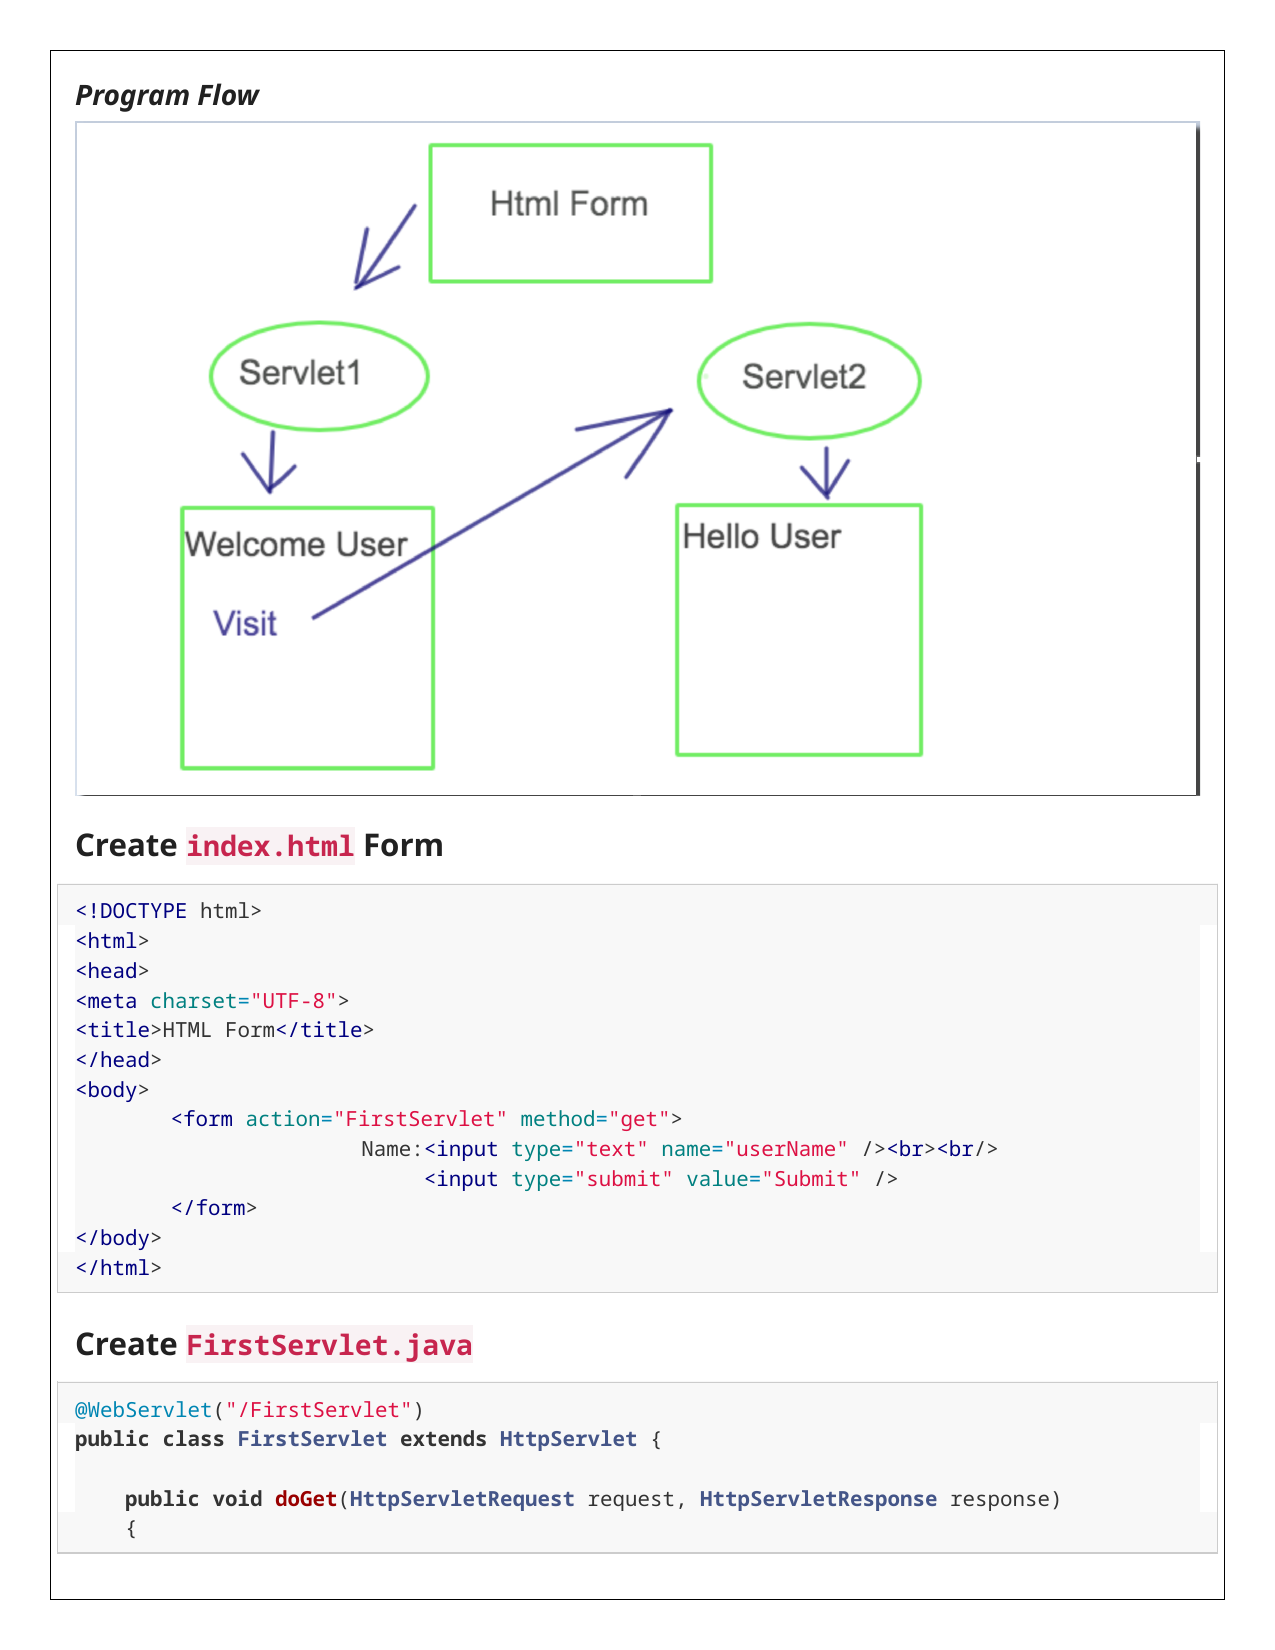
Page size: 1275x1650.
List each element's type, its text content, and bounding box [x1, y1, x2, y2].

text <body> [75, 1073, 1200, 1103]
subtitle Program Flow [75, 75, 1200, 113]
text </head> [75, 1044, 1200, 1073]
subtitle Create index.html Form [75, 823, 1200, 866]
text public void doGet(HttpServletRequest request, HttpServletResponse response) [75, 1482, 1200, 1500]
subtitle Create FirstServlet.java [75, 1321, 1200, 1364]
picture [75, 121, 1200, 796]
text <head> [75, 955, 1200, 984]
text </form> [75, 1192, 1200, 1222]
text @WebServlet("/FirstServlet") [58, 1383, 1217, 1423]
text { [58, 1500, 1217, 1552]
text <title>HTML Form</title> [75, 1014, 1200, 1044]
text </body> [75, 1222, 1200, 1240]
text <!DOCTYPE html> [58, 885, 1217, 925]
text <html> [75, 925, 1200, 955]
text </html> [58, 1240, 1217, 1292]
text public class FirstServlet extends HttpServlet { [75, 1423, 1200, 1453]
text <form action="FirstServlet" method="get"> [75, 1103, 1200, 1133]
text <meta charset="UTF-8"> [75, 984, 1200, 1014]
text <input type="submit" value="Submit" /> [75, 1163, 1200, 1192]
text Name:<input type="text" name="userName" /><br><br/> [75, 1133, 1200, 1163]
